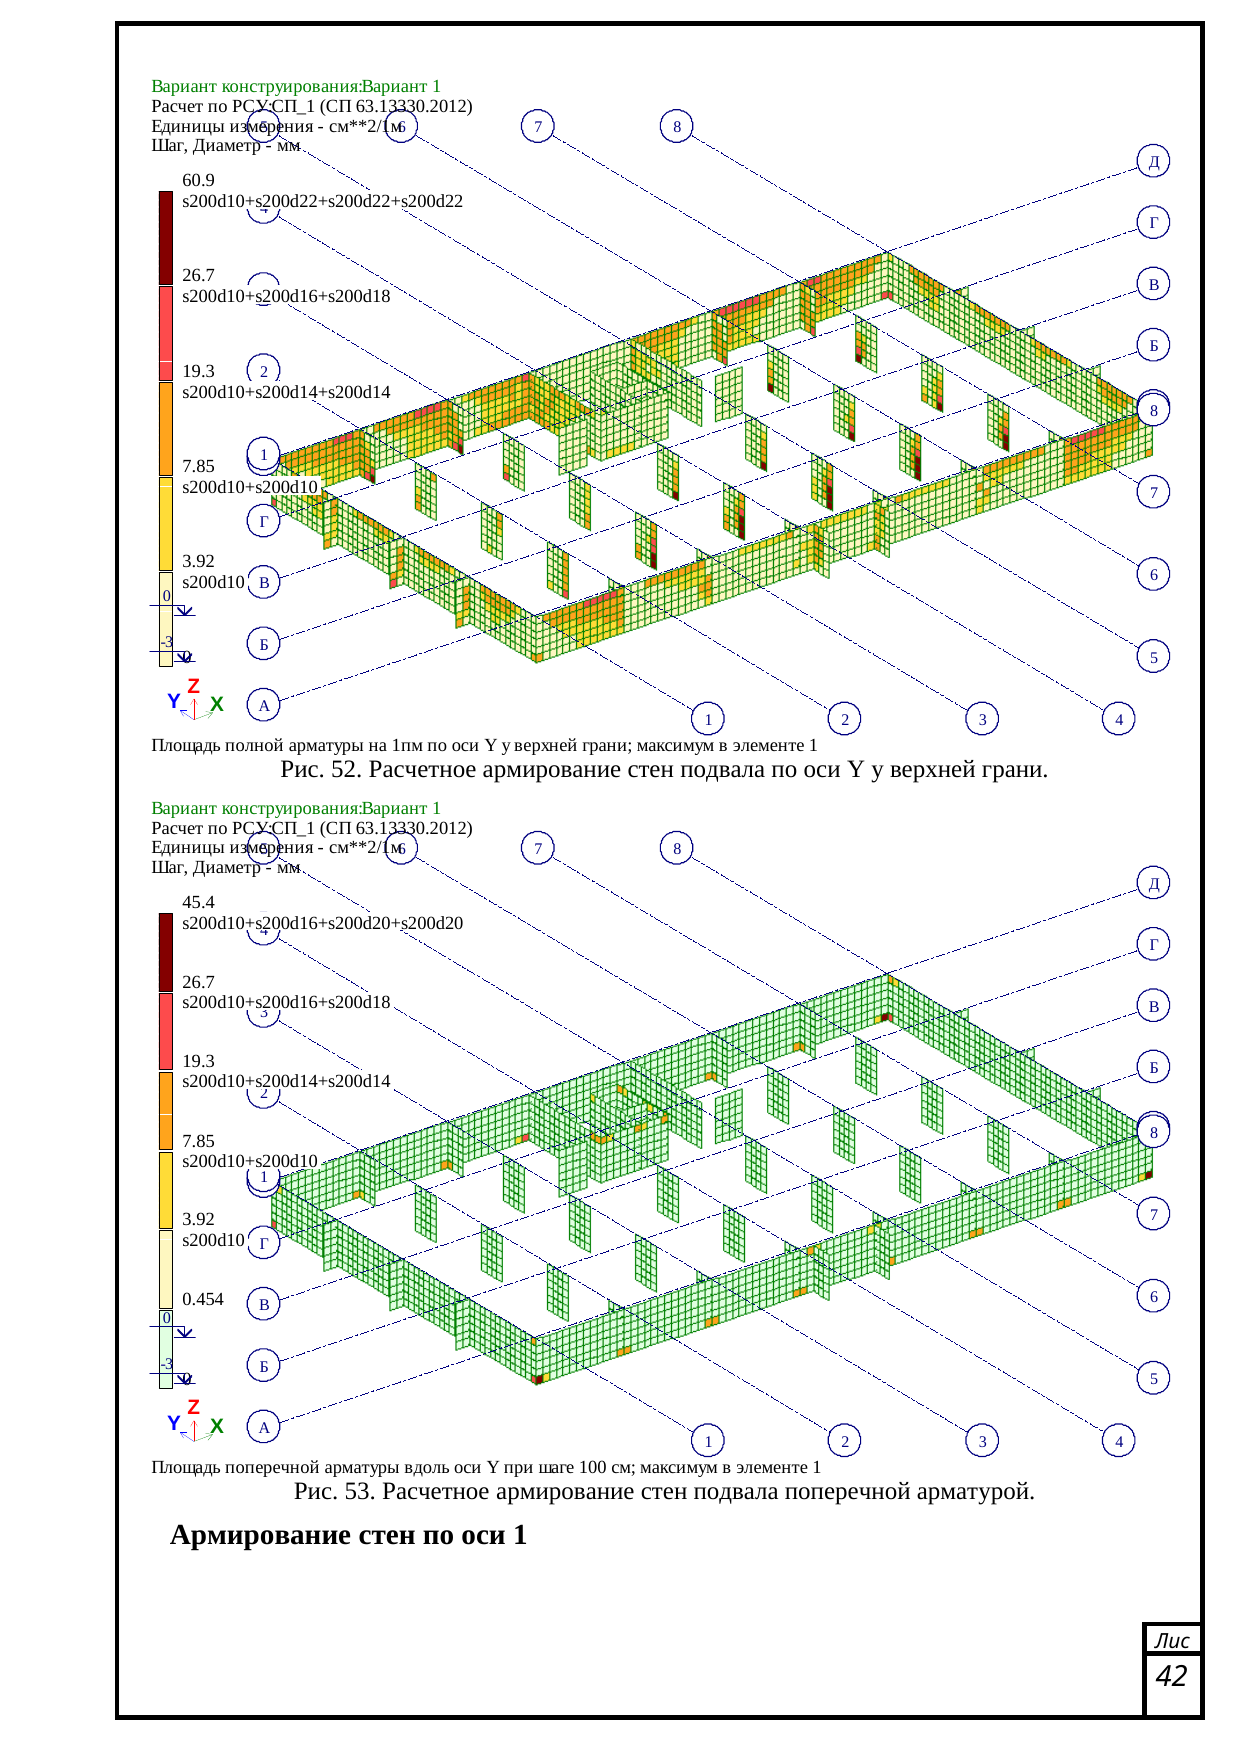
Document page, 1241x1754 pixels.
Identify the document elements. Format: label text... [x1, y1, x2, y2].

text Рис. 53. Расчетное армирование стен подвала поперечной арматурой. [148, 1476, 1181, 1505]
text Рис. 52. Расчетное армирование стен подвала по оси Y у верхней грани. [148, 754, 1181, 783]
text Армирование стен по оси 1 [148, 1517, 1181, 1551]
